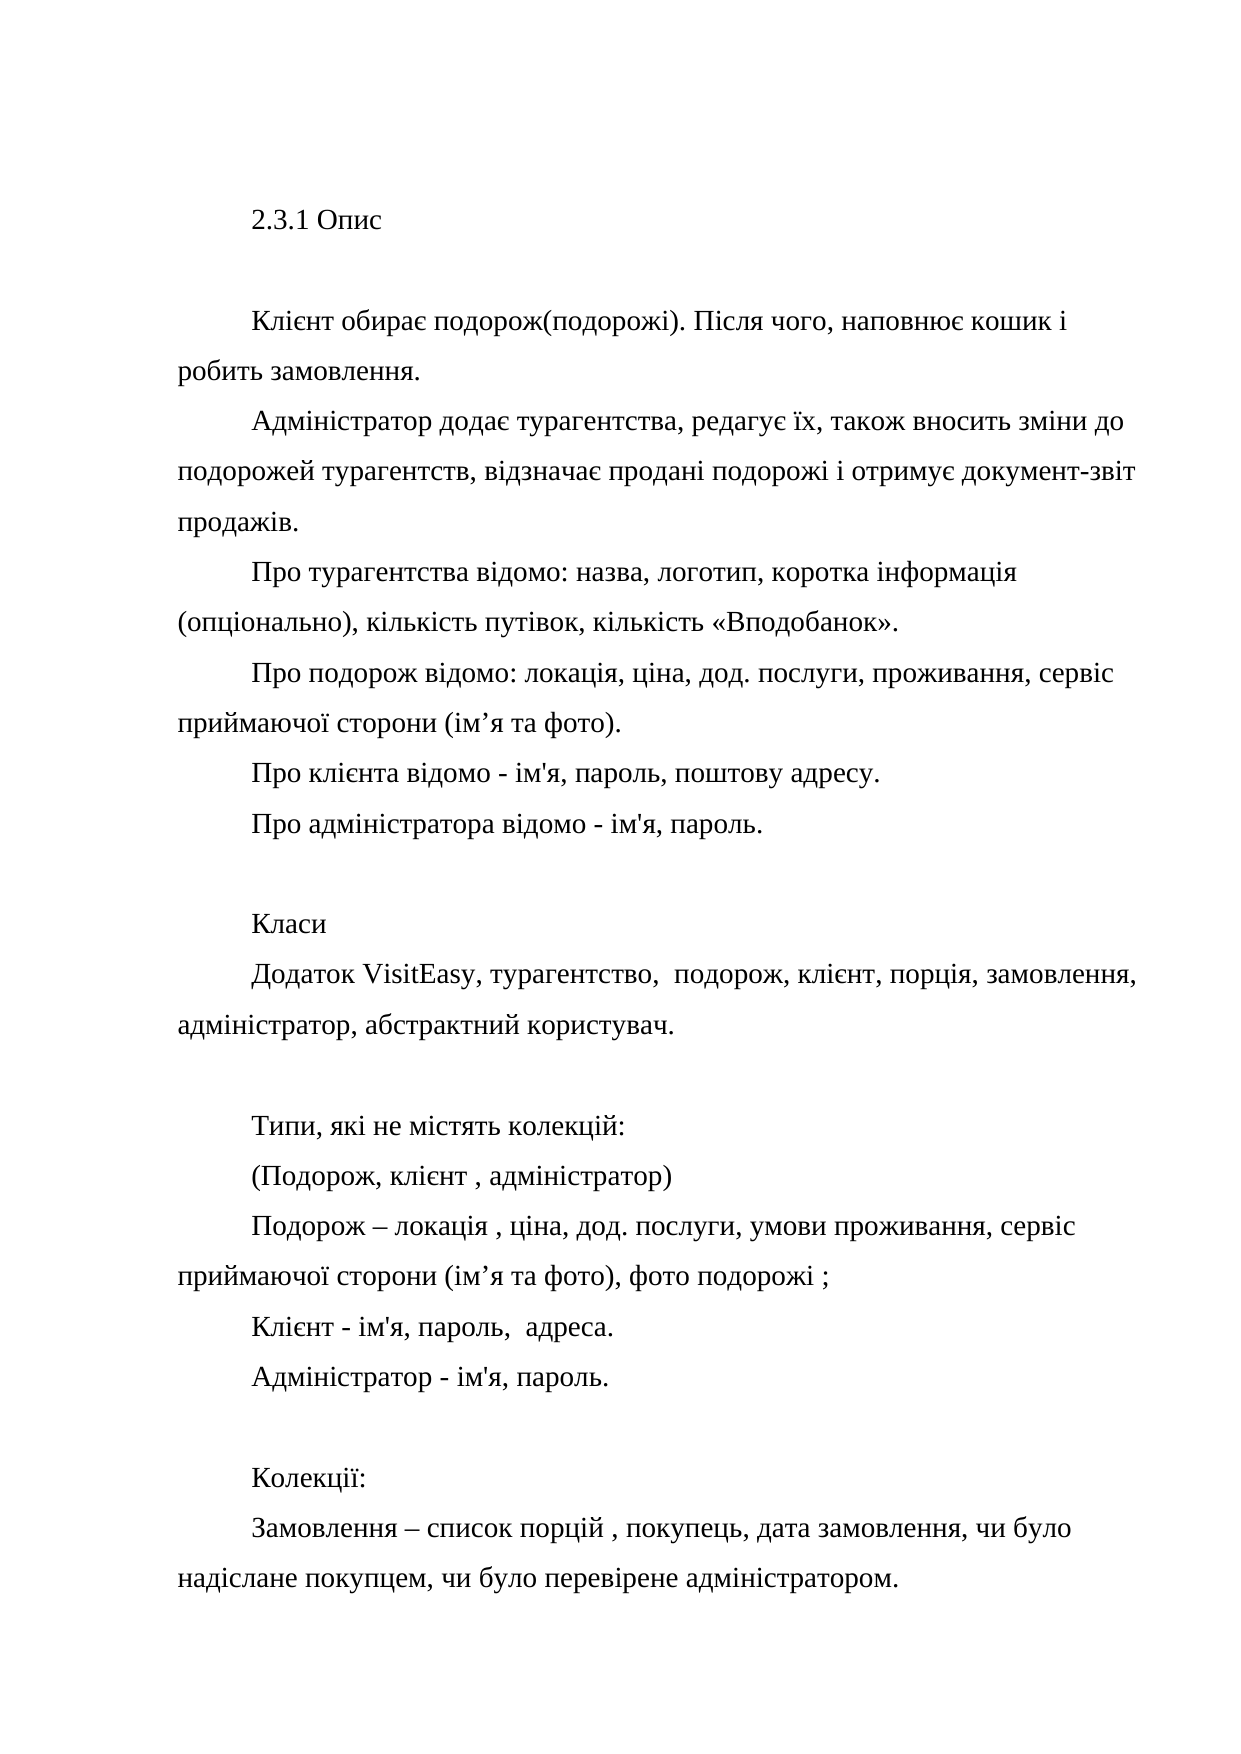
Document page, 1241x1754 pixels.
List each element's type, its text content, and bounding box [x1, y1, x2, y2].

text Клієнт обирає подорож(подорожі). Після чого, наповнює кошик і робить замовлення. [177, 303, 1152, 386]
text Подорож – локація , ціна, дод. послуги, умови проживання, сервіс приймаючої сторони (ім’я та фото), фото подорожі ; [177, 1208, 1152, 1292]
text Типи, які не містять колекцій: [177, 1108, 1152, 1141]
text Про турагентства відомо: назва, логотип, коротка інформація (опціонально), кількість путівок, кількість «Вподобанок». [177, 554, 1152, 638]
text Адміністратор додає турагентства, редагує їх, також вносить зміни до подорожей турагентств, відзначає продані подорожі і отримує документ-звіт продажів. [177, 403, 1152, 537]
text Замовлення – список порцій , покупець, дата замовлення, чи було надіслане покупцем, чи було перевірене адміністратором. [177, 1510, 1152, 1594]
text (Подорож, клієнт , адміністратор) [177, 1158, 1152, 1191]
text Колекції: [177, 1460, 1152, 1493]
text Клієнт - ім'я, пароль, адреса. [177, 1309, 1152, 1342]
text 2.3.1 Опис [177, 202, 1152, 236]
text Адміністратор - ім'я, пароль. [177, 1359, 1152, 1393]
text Додаток VisitEasy, турагентство, подорож, клієнт, порція, замовлення, адміністратор, абстрактний користувач. [177, 957, 1152, 1041]
text Про адміністратора відомо - ім'я, пароль. [177, 806, 1152, 839]
text Класи [177, 906, 1152, 940]
text Про клієнта відомо - ім'я, пароль, поштову адресу. [177, 755, 1152, 789]
text Про подорож відомо: локація, ціна, дод. послуги, проживання, сервіс приймаючої сторони (ім’я та фото). [177, 655, 1152, 739]
